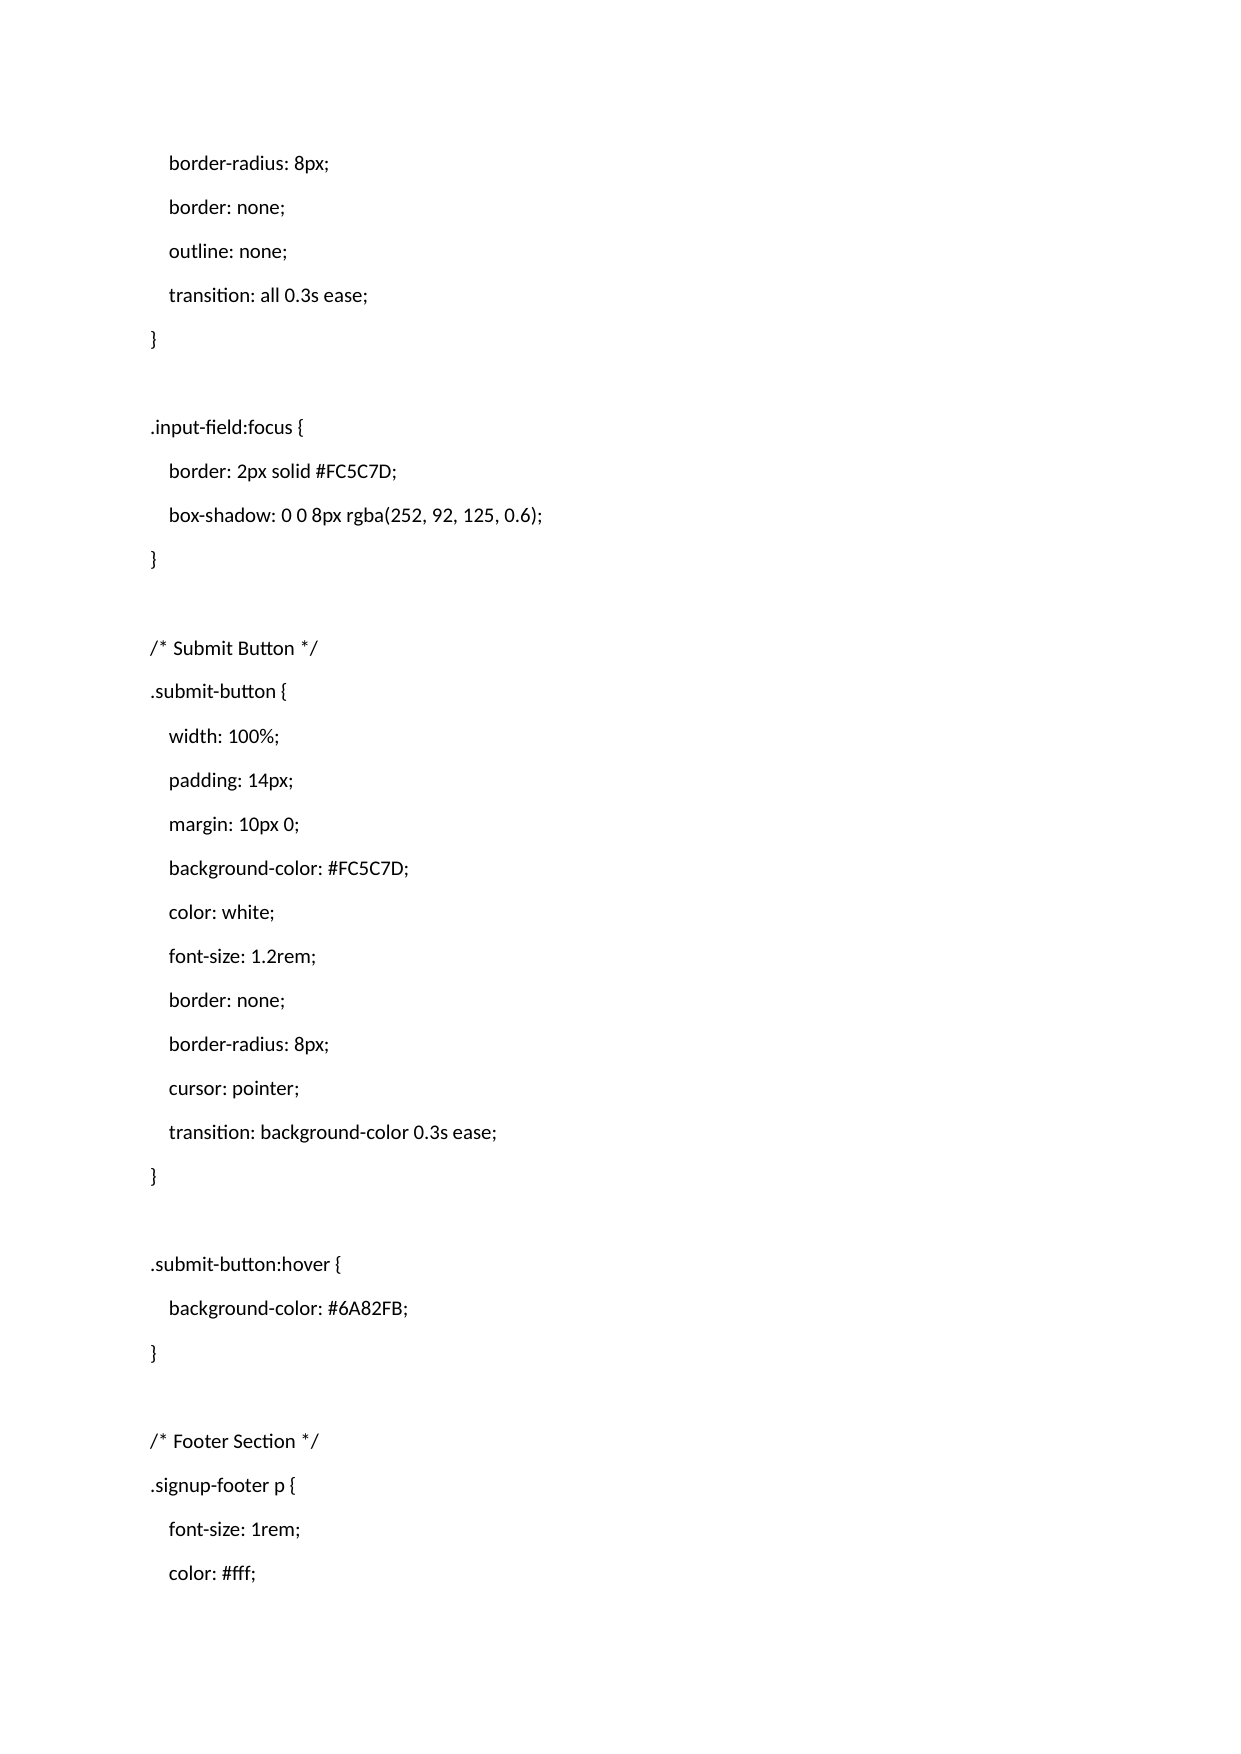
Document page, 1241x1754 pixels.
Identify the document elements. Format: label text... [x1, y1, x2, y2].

text } [150, 547, 1090, 572]
text } [150, 1340, 1090, 1365]
text border-radius: 8px; [150, 1031, 1090, 1057]
text /* Footer Section */ [150, 1428, 1090, 1453]
text .signup-footer p { [150, 1472, 1090, 1497]
text padding: 14px; [150, 767, 1090, 792]
text color: #fff; [150, 1560, 1090, 1585]
text border: none; [150, 987, 1090, 1013]
text border-radius: 8px; [150, 150, 1090, 175]
text box-shadow: 0 0 8px rgba(252, 92, 125, 0.6); [150, 502, 1090, 528]
text color: white; [150, 899, 1090, 924]
text .input-field:focus { [150, 414, 1090, 440]
text transition: background-color 0.3s ease; [150, 1119, 1090, 1145]
text width: 100%; [150, 723, 1090, 748]
text cursor: pointer; [150, 1075, 1090, 1101]
text outline: none; [150, 238, 1090, 263]
text background-color: #6A82FB; [150, 1296, 1090, 1321]
text /* Submit Button */ [150, 635, 1090, 660]
text font-size: 1.2rem; [150, 943, 1090, 968]
text .submit-button { [150, 679, 1090, 704]
text margin: 10px 0; [150, 811, 1090, 836]
text transition: all 0.3s ease; [150, 282, 1090, 308]
text font-size: 1rem; [150, 1516, 1090, 1541]
text border: none; [150, 194, 1090, 219]
text background-color: #FC5C7D; [150, 855, 1090, 880]
text } [150, 1163, 1090, 1189]
text border: 2px solid #FC5C7D; [150, 458, 1090, 484]
text } [150, 326, 1090, 352]
text .submit-button:hover { [150, 1252, 1090, 1277]
